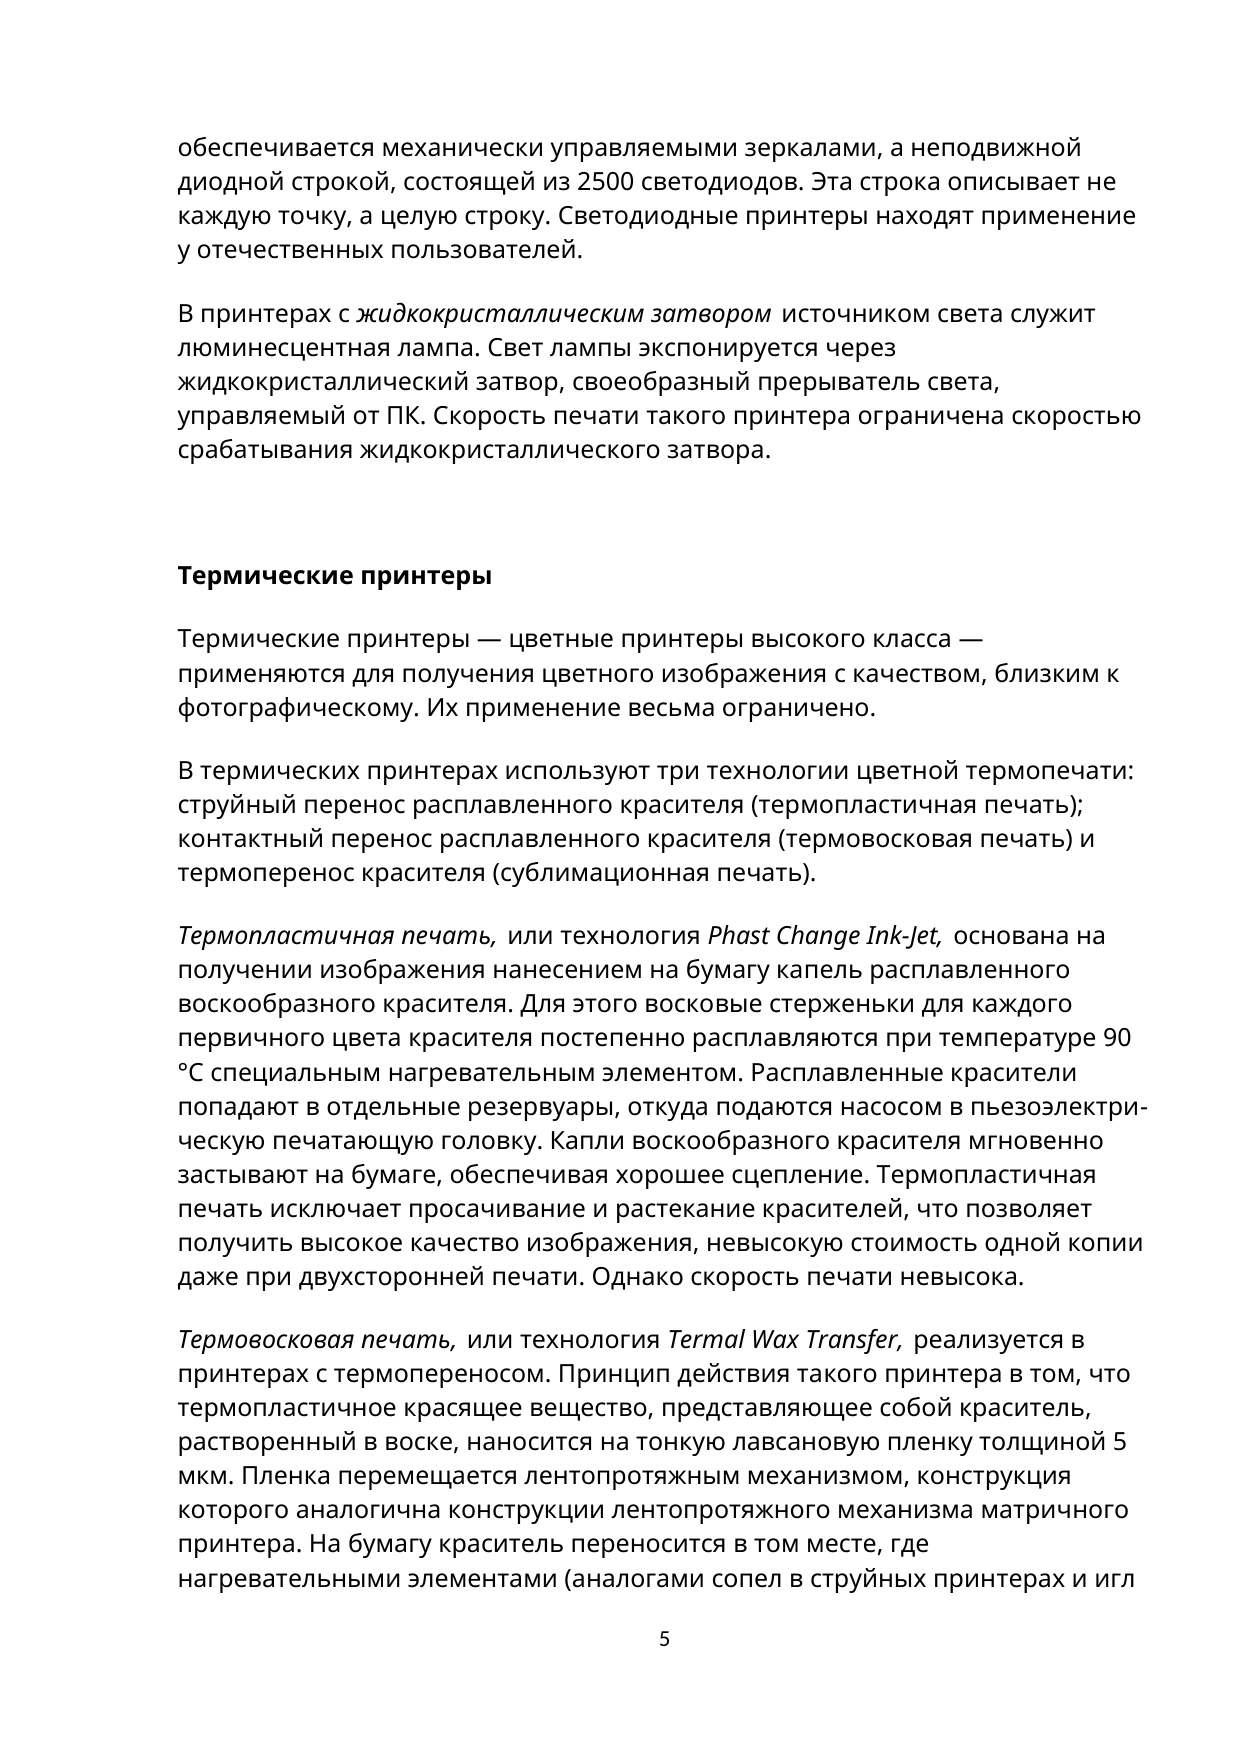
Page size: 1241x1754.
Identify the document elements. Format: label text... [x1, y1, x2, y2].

text В принтерах с жидкокристаллическим затвором источником света служит люминесцентная лампа. Свет лампы экспонируется через жидкокристаллический затвор, своеобразный прерыватель света, управляемый от ПК. Скорость печати такого принтера ограничена скоростью срабатывания жидкокристаллического затвора. [177, 295, 1152, 466]
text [177, 130, 1152, 266]
text В термических принтерах используют три технологии цветной термопечати: струйный перенос расплавленного красителя (термопластичная печать); контактный перенос расплавленного красителя (термовосковая печать) и термоперенос красителя (сублимационная печать). [177, 752, 1152, 889]
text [177, 1322, 1152, 1594]
text Термопластичная печать, или технология Phast Change Ink-Jet, основана на получении изображения нанесением на бумагу капель расплавленного воскообразного красителя. Для этого восковые стерженьки для каждого первичного цвета красителя постепенно расплавляются при температуре 90 °С специальным нагревательным элементом. Расплавленные красители попадают в отдельные резервуары, откуда подаются насосом в пьезоэлектрическую печатающую головку. Капли воскообразного красителя мгновенно застывают на бумаге, обеспечивая хорошее сцепление. Термопластичная печать исключает просачивание и растекание красителей, что позволяет получить высокое качество изображения, невысокую стоимость одной копии даже при двухсторонней печати. Однако скорость печати невысока. [177, 918, 1152, 1293]
text Термические принтеры [177, 558, 1152, 592]
text Термические принтеры — цветные принтеры высокого класса — применяются для получения цветного изображения с качеством, близким к фотографическому. Их применение весьма ограничено. [177, 621, 1152, 723]
